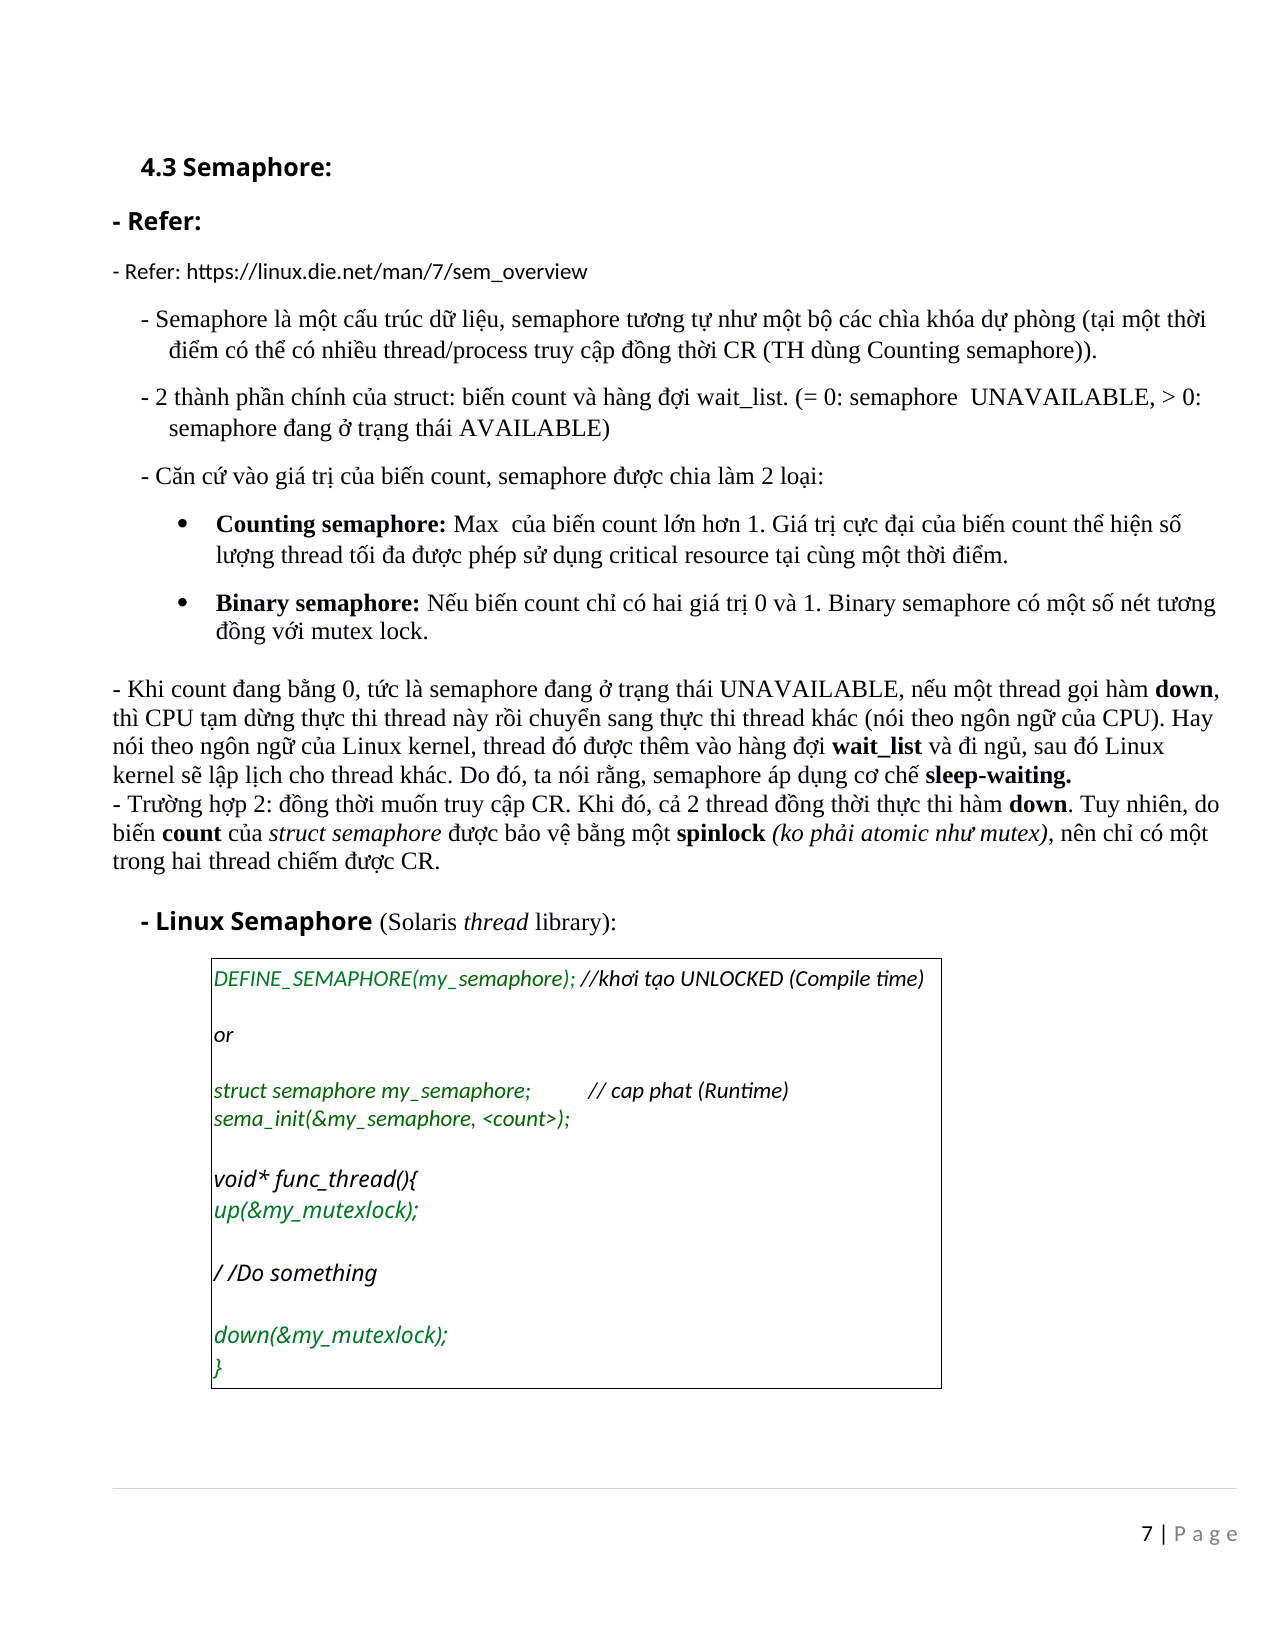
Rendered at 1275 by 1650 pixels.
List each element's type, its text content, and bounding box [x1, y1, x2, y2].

text nói theo ngôn ngữ của Linux kernel, thread đó được thêm vào hàng đợi wait_list và đi ngủ, sau đó Linux [112, 731, 1237, 760]
text - Refer: https://www.guru99.com/semaphore-in-operating-system.html, [112, 203, 1237, 237]
list Counting semaphore: Max của biến count lớn hơn 1. Giá trị cực đại của biến count thể hiện số lượng thread tối đa được phép sử dụng critical resource tại cùng một thời điểm. [178, 509, 1237, 569]
text kernel sẽ lập lịch cho thread khác. Do đó, ta nói rằng, semaphore áp dụng cơ chế sleep-waiting. [112, 760, 1237, 789]
text - 2 thành phần chính của struct: biến count và hàng đợi wait_list. (= 0: semaphore UNAVAILABLE, > 0: semaphore đang ở trạng thái AVAILABLE) [141, 382, 1237, 442]
text - Trường hợp 2: đồng thời muốn truy cập CR. Khi đó, cả 2 thread đồng thời thực thi hàm down. Tuy nhiên, do biến count của struct semaphore được bảo vệ bằng một spinlock (ko phải atomic như mutex), nên chỉ có một trong hai thread chiếm được CR. [112, 789, 1237, 875]
text - Semaphore là một cấu trúc dữ liệu, semaphore tương tự như một bộ các chìa khóa dự phòng (tại một thời điểm có thể có nhiều thread/process truy cập đồng thời CR (TH dùng Counting semaphore)). [141, 304, 1237, 363]
table_header DEFINE_SEMAPHORE(my_semaphore); //khơi tạo UNLOCKED (Compile time) or struct semaphore my_semaphore; // cap phat (Runtime) sema_init(&my_semaphore, <count>); void* func_thread(){ up(&my_mutexlock); / /Do something down(&my_mutexlock); } [212, 959, 941, 1387]
text 4.3 Semaphore: [141, 150, 1237, 184]
text - Refer: https://linux.die.net/man/7/sem_overview [112, 257, 1237, 285]
text - Linux Semaphore (Solaris thread library): [141, 904, 1237, 938]
text thì CPU tạm dừng thực thi thread này rồi chuyển sang thực thi thread khác (nói theo ngôn ngữ của CPU). Hay [112, 703, 1237, 731]
text - Căn cứ vào giá trị của biến count, semaphore được chia làm 2 loại: [141, 461, 1237, 490]
text - Khi count đang bằng 0, tức là semaphore đang ở trạng thái UNAVAILABLE, nếu một thread gọi hàm down, [112, 674, 1237, 703]
list Binary semaphore: Nếu biến count chỉ có hai giá trị 0 và 1. Binary semaphore có một số nét tương đồng với mutex lock. [178, 588, 1237, 645]
